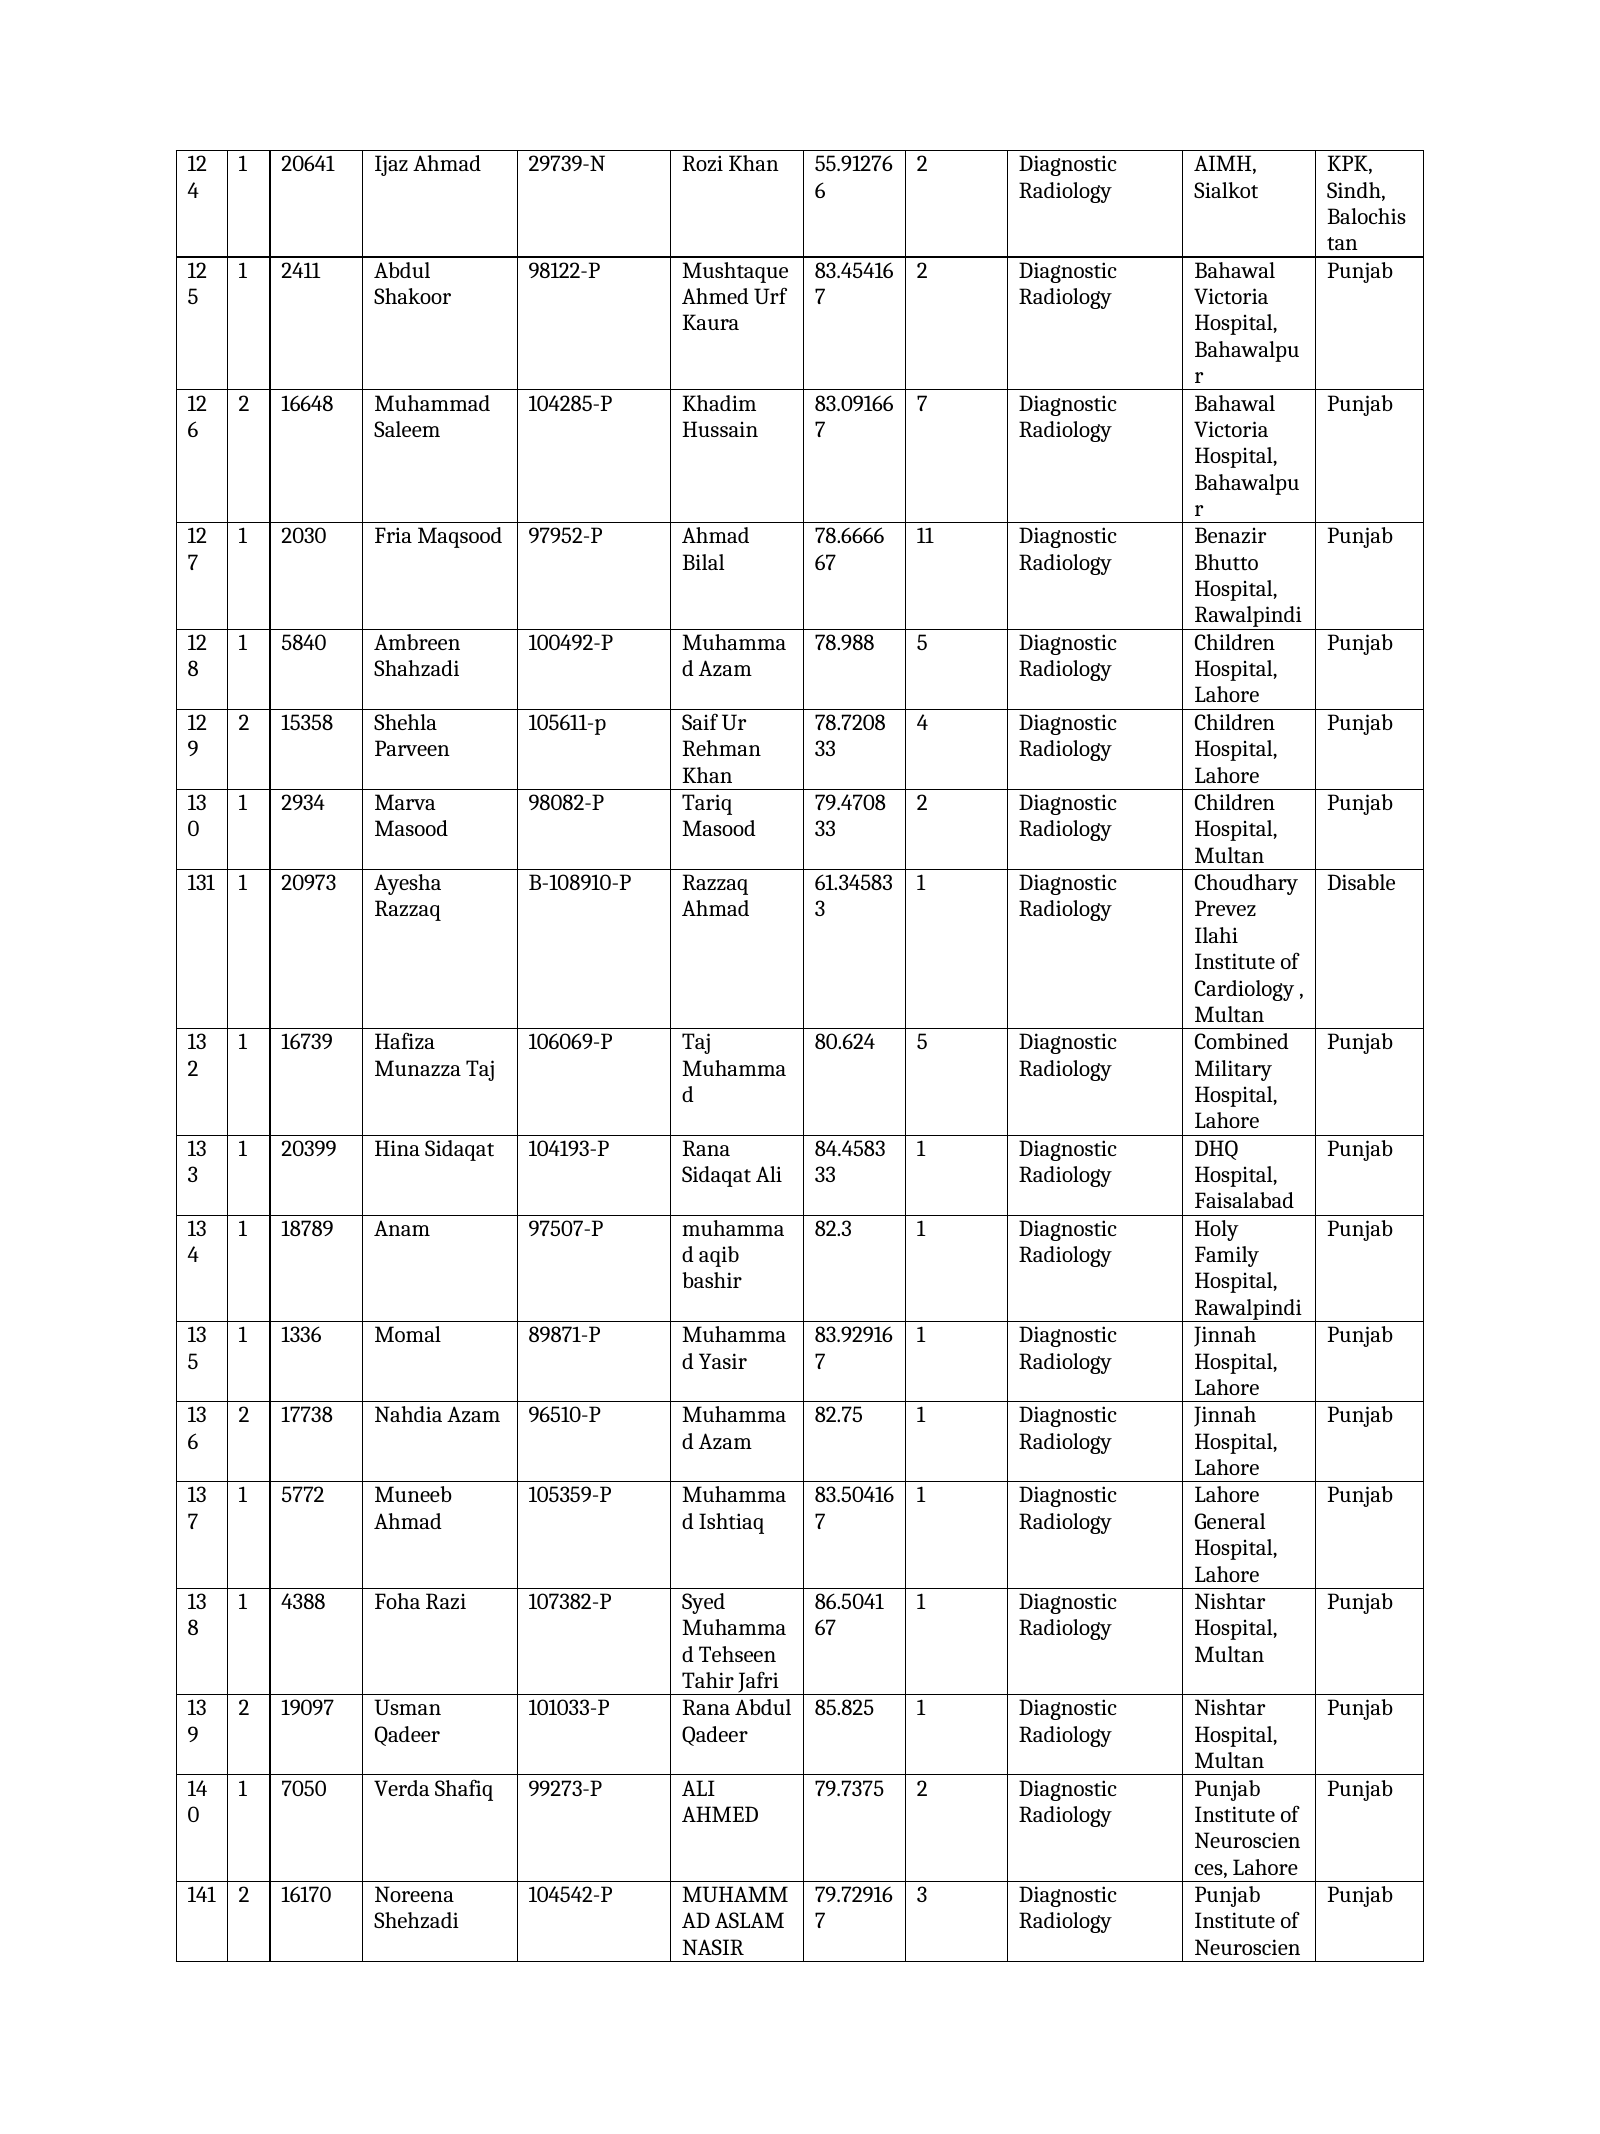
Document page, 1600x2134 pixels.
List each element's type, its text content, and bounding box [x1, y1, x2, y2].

table_cell 79.470833 [804, 790, 905, 869]
table_cell Hafiza Munazza Taj [363, 1029, 517, 1134]
table_cell Nishtar Hospital, Multan [1183, 1695, 1315, 1774]
table_cell 15358 [271, 710, 362, 789]
table_cell 29739-N [518, 151, 670, 256]
table_cell 1 [906, 1136, 1007, 1214]
table_cell Punjab [1316, 390, 1423, 522]
table_cell 97507-P [518, 1216, 670, 1321]
table_cell 130 [177, 790, 227, 869]
table_cell Verda Shafiq [363, 1775, 517, 1881]
table_cell 61.345833 [804, 870, 905, 1028]
table_cell Anam [363, 1216, 517, 1321]
table_cell 5 [906, 1029, 1007, 1134]
table_cell Punjab [1316, 1695, 1423, 1774]
table_cell Bahawal Victoria Hospital, Bahawalpur [1183, 258, 1315, 389]
table_cell 55.912766 [804, 151, 905, 256]
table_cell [1183, 1882, 1315, 1961]
table_cell Diagnostic Radiology [1008, 630, 1182, 709]
table_cell Diagnostic Radiology [1008, 1482, 1182, 1588]
table_cell 1 [228, 790, 269, 869]
table_cell 20973 [271, 870, 362, 1028]
table_cell Diagnostic Radiology [1008, 1402, 1182, 1481]
table_cell Punjab [1316, 710, 1423, 789]
table_cell Punjab [1316, 258, 1423, 389]
table_cell Bahawal Victoria Hospital, Bahawalpur [1183, 390, 1315, 522]
table_cell 104285-P [518, 390, 670, 522]
table_cell 80.624 [804, 1029, 905, 1134]
table_cell KPK, Sindh, Balochistan [1316, 151, 1423, 256]
table_cell 124 [177, 151, 227, 256]
table_cell 78.720833 [804, 710, 905, 789]
table_cell 126 [177, 390, 227, 522]
table_cell Diagnostic Radiology [1008, 1775, 1182, 1881]
table_cell 1 [228, 523, 269, 628]
table_cell 136 [177, 1402, 227, 1481]
table_cell 2 [906, 1775, 1007, 1881]
table_cell 2 [228, 1695, 269, 1774]
table_cell Children Hospital, Lahore [1183, 630, 1315, 709]
table_cell 78.666667 [804, 523, 905, 628]
table_cell Diagnostic Radiology [1008, 258, 1182, 389]
table_cell Punjab [1316, 1589, 1423, 1694]
table_cell Diagnostic Radiology [1008, 870, 1182, 1028]
table_cell 104193-P [518, 1136, 670, 1214]
table_cell B-108910-P [518, 870, 670, 1028]
table_cell Punjab [1316, 1216, 1423, 1321]
table_cell Punjab [1316, 523, 1423, 628]
table_cell Tariq Masood [671, 790, 803, 869]
table_cell Choudhary Prevez Ilahi Institute of Cardiology , Multan [1183, 870, 1315, 1028]
table_cell 1 [228, 870, 269, 1028]
table_cell 2 [228, 1402, 269, 1481]
table_cell 19097 [271, 1695, 362, 1774]
table_cell 1 [228, 1136, 269, 1214]
table_cell 2 [906, 258, 1007, 389]
table_cell 1 [228, 1216, 269, 1321]
table_cell 101033-P [518, 1695, 670, 1774]
table_cell 16739 [271, 1029, 362, 1134]
table_cell Razzaq Ahmad [671, 870, 803, 1028]
table_cell Punjab [1316, 1775, 1423, 1881]
table_cell Jinnah Hospital, Lahore [1183, 1322, 1315, 1401]
table_cell Jinnah Hospital, Lahore [1183, 1402, 1315, 1481]
table_cell 141 [177, 1882, 227, 1961]
table_cell 1 [906, 1322, 1007, 1401]
table_cell 11 [906, 523, 1007, 628]
table_cell 3 [906, 1882, 1007, 1961]
table_cell Nahdia Azam [363, 1402, 517, 1481]
table_cell 79.7375 [804, 1775, 905, 1881]
table_cell Muhammad Yasir [671, 1322, 803, 1401]
table_cell 2 [228, 390, 269, 522]
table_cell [671, 1882, 803, 1961]
table_cell 5772 [271, 1482, 362, 1588]
table_cell Khadim Hussain [671, 390, 803, 522]
table_cell Marva Masood [363, 790, 517, 869]
table_cell Punjab [1316, 1136, 1423, 1214]
table_cell 17738 [271, 1402, 362, 1481]
table_cell Hina Sidaqat [363, 1136, 517, 1214]
table_cell Fria Maqsood [363, 523, 517, 628]
table_cell Usman Qadeer [363, 1695, 517, 1774]
table_cell Diagnostic Radiology [1008, 1029, 1182, 1134]
table_cell 82.3 [804, 1216, 905, 1321]
table_cell Holy Family Hospital, Rawalpindi [1183, 1216, 1315, 1321]
table_cell 83.929167 [804, 1322, 905, 1401]
table_cell 1 [228, 1589, 269, 1694]
table_cell Punjab [1316, 1402, 1423, 1481]
table_cell 86.504167 [804, 1589, 905, 1694]
table_cell 4388 [271, 1589, 362, 1694]
table_cell 1 [228, 1775, 269, 1881]
table_cell Diagnostic Radiology [1008, 151, 1182, 256]
table_cell Rana Sidaqat Ali [671, 1136, 803, 1214]
table_cell 1336 [271, 1322, 362, 1401]
table_cell 1 [906, 870, 1007, 1028]
table_cell 4 [906, 710, 1007, 789]
table_cell 100492-P [518, 630, 670, 709]
table_cell 84.458333 [804, 1136, 905, 1214]
table_cell 82.75 [804, 1402, 905, 1481]
table_cell Abdul Shakoor [363, 258, 517, 389]
table_cell Diagnostic Radiology [1008, 1695, 1182, 1774]
table_cell 106069-P [518, 1029, 670, 1134]
table_cell Combined Military Hospital, Lahore [1183, 1029, 1315, 1134]
table_cell 20399 [271, 1136, 362, 1214]
table_cell 83.454167 [804, 258, 905, 389]
table_cell 1 [228, 1322, 269, 1401]
table_cell 128 [177, 630, 227, 709]
table_cell 2411 [271, 258, 362, 389]
table_cell 104542-P [518, 1882, 670, 1961]
table_cell ALI AHMED [671, 1775, 803, 1881]
table_cell 1 [228, 258, 269, 389]
table_cell AIMH, Sialkot [1183, 151, 1315, 256]
table_cell Punjab [1316, 1882, 1423, 1961]
table_cell 138 [177, 1589, 227, 1694]
table_cell 83.504167 [804, 1482, 905, 1588]
table_cell 1 [228, 151, 269, 256]
table_cell 1 [906, 1589, 1007, 1694]
table_cell Diagnostic Radiology [1008, 1589, 1182, 1694]
table_cell Muhammad Saleem [363, 390, 517, 522]
table_cell 85.825 [804, 1695, 905, 1774]
table_cell 98082-P [518, 790, 670, 869]
table_cell 16170 [271, 1882, 362, 1961]
table_cell 2030 [271, 523, 362, 628]
table_cell 139 [177, 1695, 227, 1774]
table_cell 134 [177, 1216, 227, 1321]
table_cell 140 [177, 1775, 227, 1881]
table_cell Diagnostic Radiology [1008, 710, 1182, 789]
table_cell Lahore General Hospital, Lahore [1183, 1482, 1315, 1588]
table_cell Muhammad Azam [671, 630, 803, 709]
table_cell 2 [906, 790, 1007, 869]
table_cell 2934 [271, 790, 362, 869]
table_cell Benazir Bhutto Hospital, Rawalpindi [1183, 523, 1315, 628]
table_cell Ayesha Razzaq [363, 870, 517, 1028]
table_cell Ambreen Shahzadi [363, 630, 517, 709]
table_cell 129 [177, 710, 227, 789]
table_cell Muhammad Ishtiaq [671, 1482, 803, 1588]
table_cell Disable [1316, 870, 1423, 1028]
table_cell 97952-P [518, 523, 670, 628]
table_cell Syed Muhammad Tehseen Tahir Jafri [671, 1589, 803, 1694]
table_cell Diagnostic Radiology [1008, 523, 1182, 628]
table_cell 18789 [271, 1216, 362, 1321]
table_cell Saif Ur Rehman Khan [671, 710, 803, 789]
table_cell 2 [228, 1882, 269, 1961]
table_cell Foha Razi [363, 1589, 517, 1694]
table_cell 131 [177, 870, 227, 1028]
table_cell 135 [177, 1322, 227, 1401]
table_cell Punjab [1316, 1029, 1423, 1134]
table_cell 83.091667 [804, 390, 905, 522]
table_cell 132 [177, 1029, 227, 1134]
table_cell Diagnostic Radiology [1008, 390, 1182, 522]
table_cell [1183, 1775, 1315, 1881]
table_cell muhammad aqib bashir [671, 1216, 803, 1321]
table_cell Diagnostic Radiology [1008, 1136, 1182, 1214]
table_cell 96510-P [518, 1402, 670, 1481]
table_cell 1 [228, 630, 269, 709]
table_cell 79.729167 [804, 1882, 905, 1961]
table_cell Punjab [1316, 630, 1423, 709]
table_cell 7050 [271, 1775, 362, 1881]
table_cell Punjab [1316, 790, 1423, 869]
table_cell 1 [906, 1402, 1007, 1481]
table_cell Taj Muhammad [671, 1029, 803, 1134]
table_cell Nishtar Hospital, Multan [1183, 1589, 1315, 1694]
table_cell 20641 [271, 151, 362, 256]
table_cell Diagnostic Radiology [1008, 1216, 1182, 1321]
table_cell 127 [177, 523, 227, 628]
table_cell Rana Abdul Qadeer [671, 1695, 803, 1774]
table_cell Mushtaque Ahmed Urf Kaura [671, 258, 803, 389]
table_cell 1 [906, 1482, 1007, 1588]
table_cell Diagnostic Radiology [1008, 790, 1182, 869]
table_cell 1 [228, 1482, 269, 1588]
table_cell 5840 [271, 630, 362, 709]
table_cell Muneeb Ahmad [363, 1482, 517, 1588]
table_cell 105611-p [518, 710, 670, 789]
table_cell 5 [906, 630, 1007, 709]
table_cell 1 [906, 1695, 1007, 1774]
table_cell 133 [177, 1136, 227, 1214]
table_cell 98122-P [518, 258, 670, 389]
table_cell 137 [177, 1482, 227, 1588]
table_cell 1 [228, 1029, 269, 1134]
table_cell 105359-P [518, 1482, 670, 1588]
table_cell 78.988 [804, 630, 905, 709]
table_cell 16648 [271, 390, 362, 522]
table_cell Punjab [1316, 1322, 1423, 1401]
table_cell Shehla Parveen [363, 710, 517, 789]
table_cell Noreena Shehzadi [363, 1882, 517, 1961]
table_cell 7 [906, 390, 1007, 522]
table_cell Diagnostic Radiology [1008, 1322, 1182, 1401]
table_cell 125 [177, 258, 227, 389]
table_cell Ijaz Ahmad [363, 151, 517, 256]
table_cell 2 [906, 151, 1007, 256]
table_cell 89871-P [518, 1322, 670, 1401]
table_cell 107382-P [518, 1589, 670, 1694]
table_cell DHQ Hospital, Faisalabad [1183, 1136, 1315, 1214]
table_cell 2 [228, 710, 269, 789]
table_cell Ahmad Bilal [671, 523, 803, 628]
table_cell Momal [363, 1322, 517, 1401]
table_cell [1008, 1882, 1182, 1961]
table_cell 1 [906, 1216, 1007, 1321]
table_cell 99273-P [518, 1775, 670, 1881]
table_cell Children Hospital, Multan [1183, 790, 1315, 869]
table_cell Rozi Khan [671, 151, 803, 256]
table_cell Punjab [1316, 1482, 1423, 1588]
table_cell Children Hospital, Lahore [1183, 710, 1315, 789]
table_cell Muhammad Azam [671, 1402, 803, 1481]
